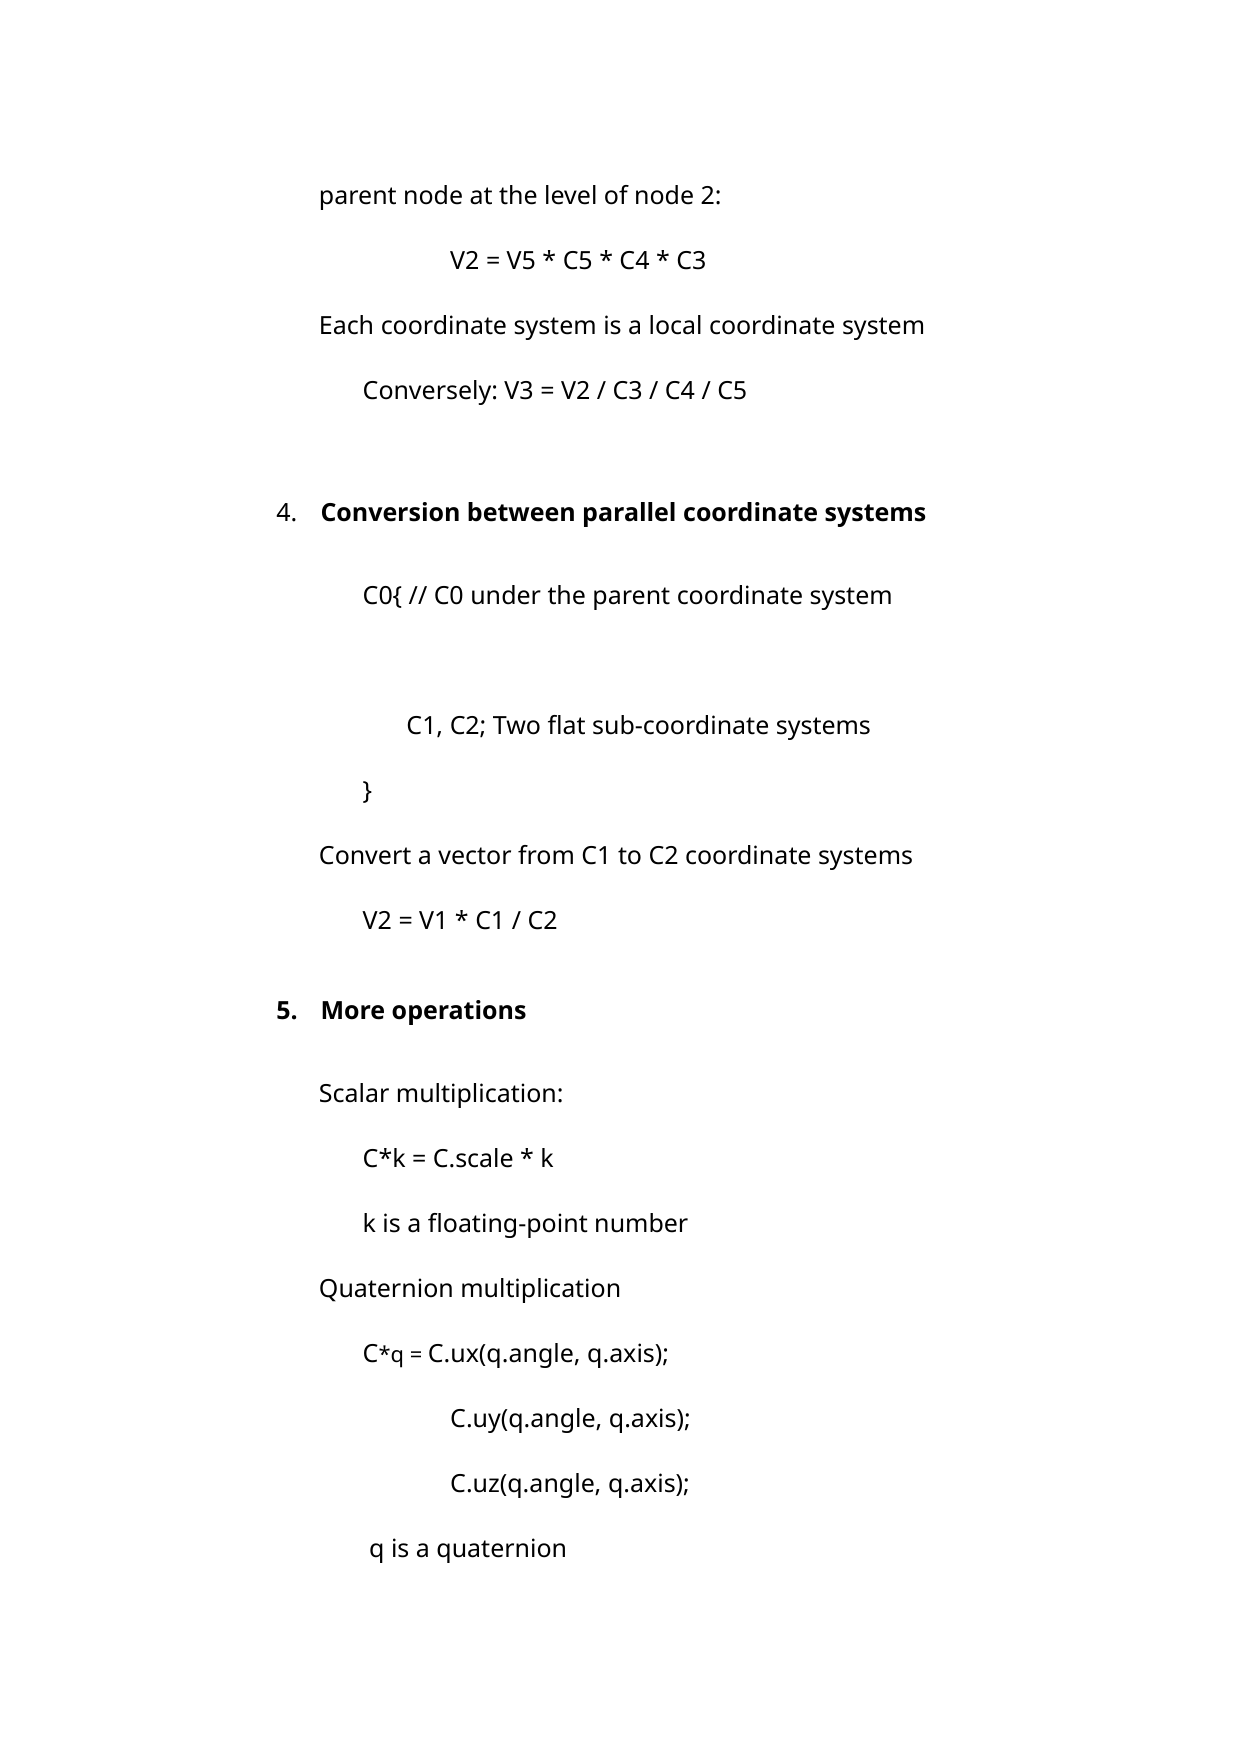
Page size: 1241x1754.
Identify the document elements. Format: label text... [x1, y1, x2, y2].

text q is a quaternion [319, 1515, 1053, 1580]
text Quaternion multiplication [319, 1255, 1053, 1320]
text k is a floating-point number [319, 1190, 1053, 1255]
text V2 = V5 * C5 * C4 * C3 [319, 227, 1053, 292]
text Convert a vector from C1 to C2 coordinate systems [319, 822, 1053, 887]
subtitle More operations [276, 977, 1053, 1042]
text C.uy(q.angle, q.axis); [319, 1385, 1053, 1450]
text Each coordinate system is a local coordinate system [319, 292, 1053, 357]
text C*k = C.scale * k [319, 1125, 1053, 1190]
subtitle Conversion between parallel coordinate systems [276, 479, 1053, 544]
text C0{ // C0 under the parent coordinate system [319, 562, 1053, 692]
text C.uz(q.angle, q.axis); [319, 1450, 1053, 1515]
text C1, C2; Two flat sub-coordinate systems [319, 692, 1053, 757]
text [319, 162, 1053, 227]
text } [319, 757, 1053, 822]
text Scalar multiplication: [319, 1060, 1053, 1125]
text C*q = C.ux(q.angle, q.axis); [319, 1320, 1053, 1385]
text Conversely: V3 = V2 / C3 / C4 / C5 [319, 357, 1053, 422]
text V2 = V1 * C1 / C2 [319, 887, 1053, 952]
